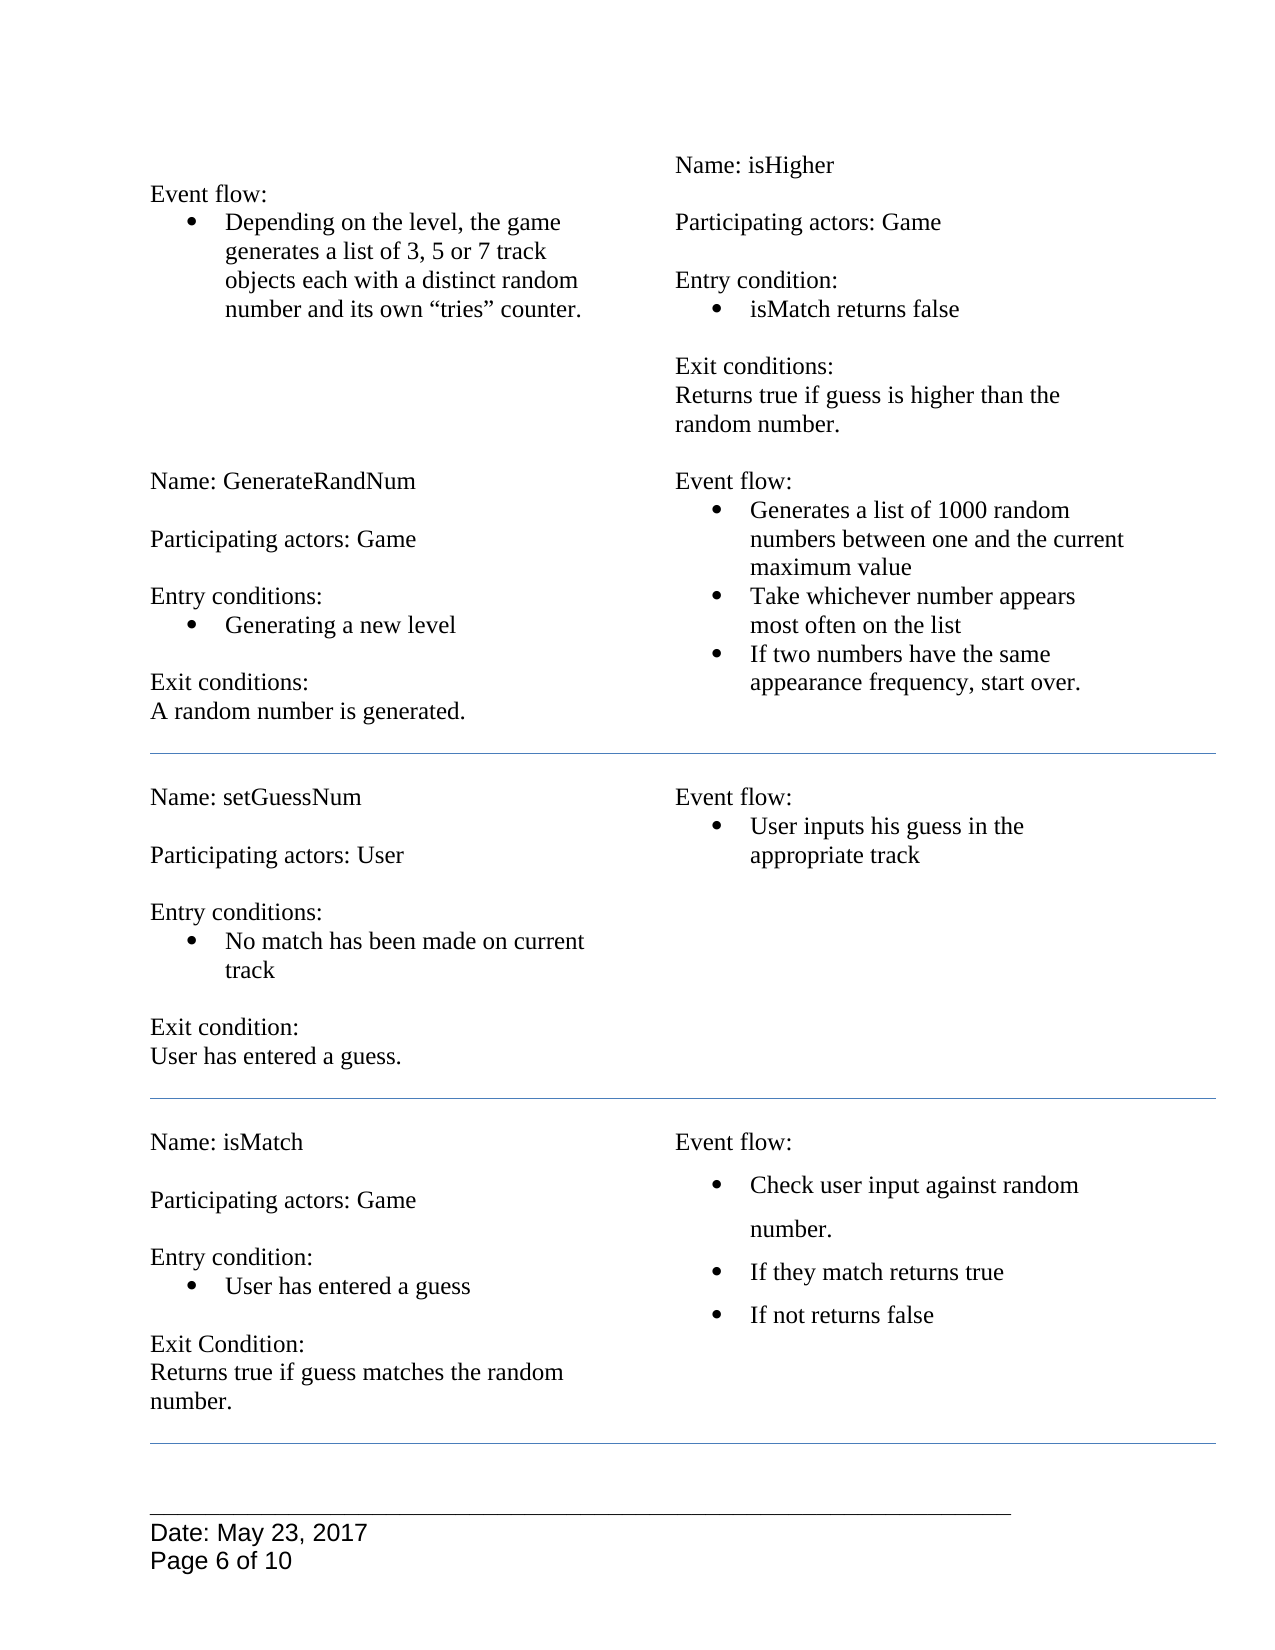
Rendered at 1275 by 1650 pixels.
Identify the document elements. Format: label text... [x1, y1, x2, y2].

list If they match returns true [712, 1257, 1125, 1286]
text Returns true if guess is higher than the random number. [675, 380, 1125, 437]
text Participating actors: Game [675, 207, 1125, 236]
list Take whichever number appears most often on the list [712, 581, 1125, 639]
text Participating actors: Game [150, 524, 600, 552]
list Generating a new level [187, 610, 600, 639]
text Participating actors: Game [150, 1185, 600, 1214]
text Name: isMatch [150, 1127, 600, 1156]
text Event flow: [150, 179, 600, 207]
text Exit condition: [150, 1012, 600, 1041]
text Participating actors: User [150, 840, 600, 869]
list Depending on the level, the game generates a list of 3, 5 or 7 track objects each with a distinct random number and its own “tries” counter. [187, 207, 600, 322]
text A random number is generated. [150, 696, 600, 725]
text Entry condition: [675, 265, 1125, 294]
text User has entered a guess. [150, 1041, 600, 1070]
list If not returns false [712, 1300, 1125, 1329]
text Exit conditions: [675, 351, 1125, 380]
text Entry conditions: [150, 581, 600, 610]
list Check user input against random number. [712, 1171, 1125, 1242]
text Name: isHigher [675, 150, 1125, 179]
list User inputs his guess in the appropriate track [712, 811, 1125, 869]
text Event flow: [675, 782, 1125, 811]
list User has entered a guess [187, 1271, 600, 1300]
text Entry condition: [150, 1242, 600, 1271]
text Event flow: [675, 466, 1125, 495]
list No match has been made on current track [187, 926, 600, 984]
list Generates a list of 1000 random numbers between one and the current maximum value [712, 495, 1125, 581]
text Exit Condition: [150, 1329, 600, 1357]
text Event flow: [675, 1127, 1125, 1156]
list If two numbers have the same appearance frequency, start over. [712, 639, 1125, 696]
text Name: setGuessNum [150, 782, 600, 811]
text Exit conditions: [150, 667, 600, 696]
text Entry conditions: [150, 897, 600, 926]
list isMatch returns false [712, 294, 1125, 322]
text Name: GenerateRandNum [150, 466, 600, 495]
text Returns true if guess matches the random number. [150, 1357, 600, 1415]
